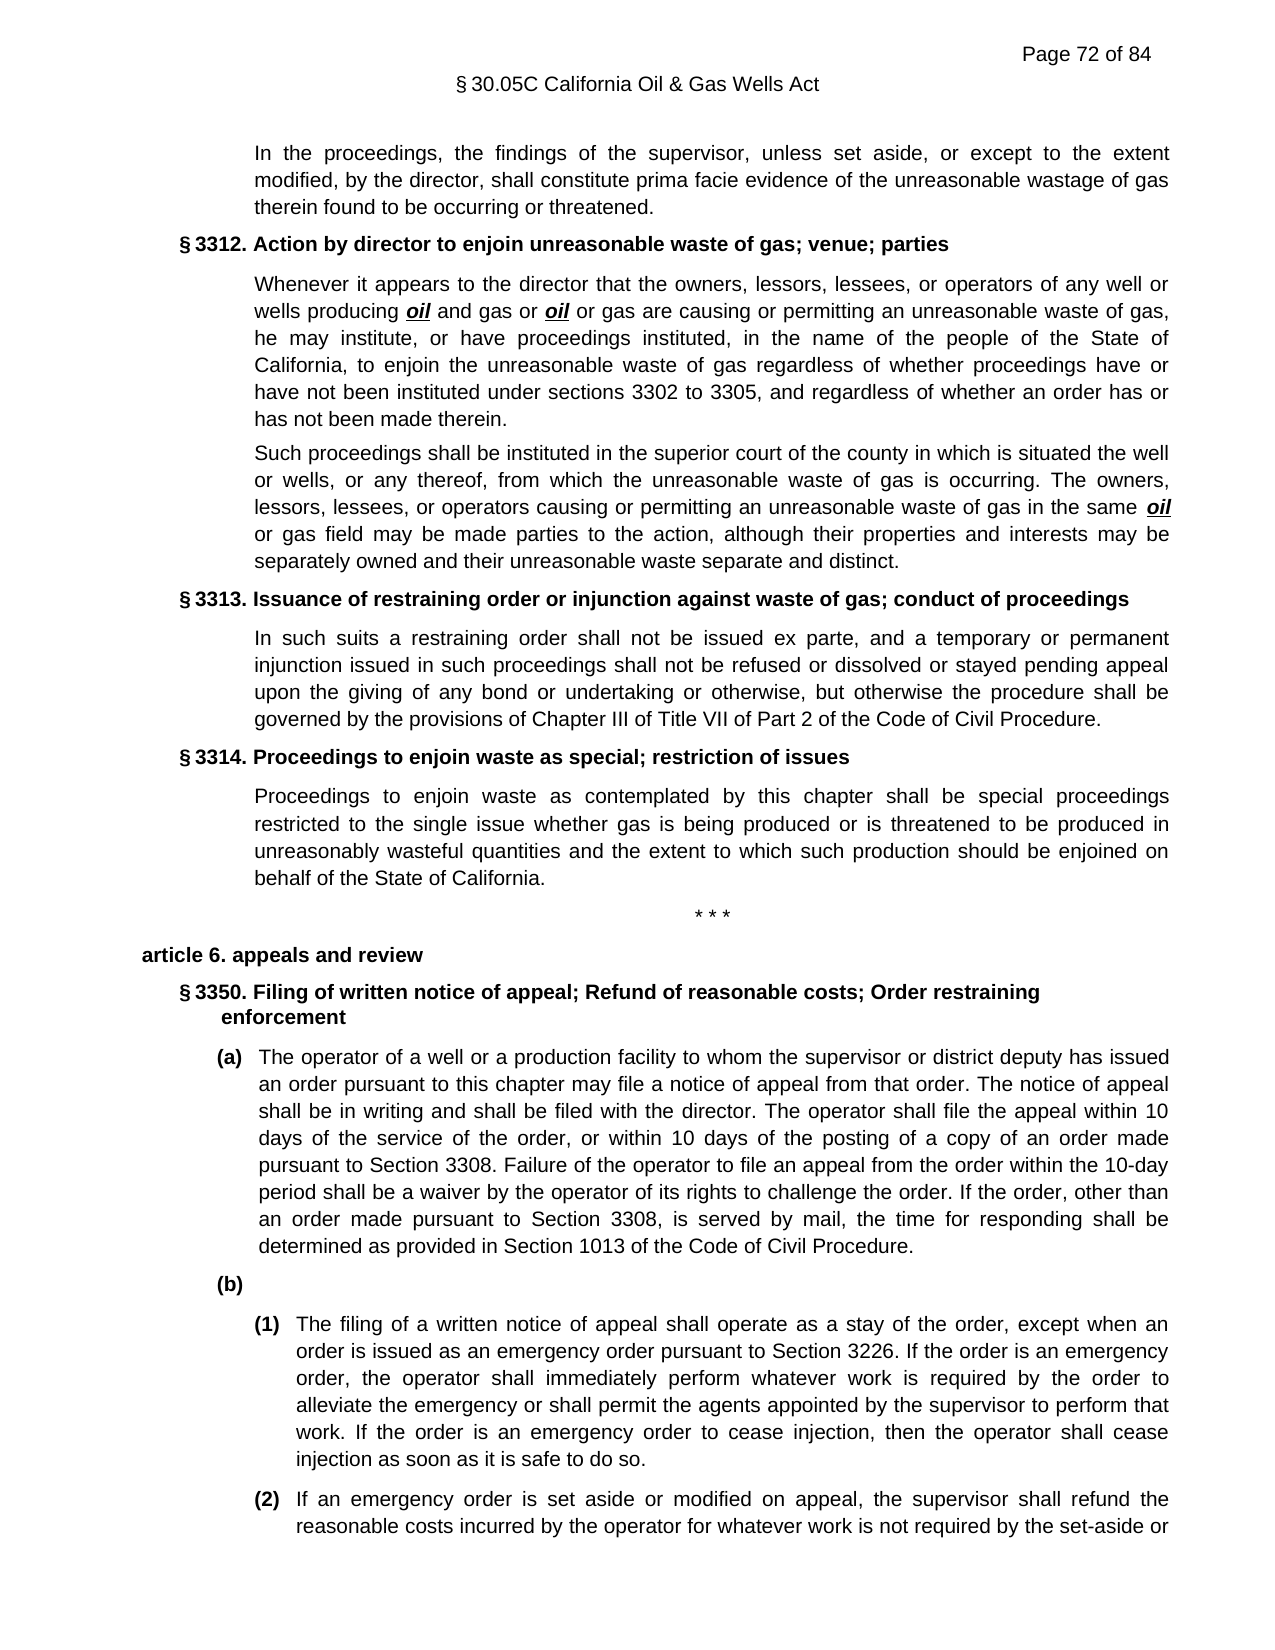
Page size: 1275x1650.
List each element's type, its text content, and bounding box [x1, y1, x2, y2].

text In the proceedings, the findings of the supervisor, unless set aside, or except to the extent modified, by the director, shall constitute prima facie evidence of the unreasonable wastage of gas therein found to be occurring or threatened. [254, 137, 1171, 219]
text In such suits a restraining order shall not be issued ex parte, and a temporary or permanent injunction issued in such proceedings shall not be refused or dissolved or stayed pending appeal upon the giving of any bond or undertaking or otherwise, but otherwise the procedure shall be governed by the provisions of Chapter III of Title VII of Part 2 of the Code of Civil Procedure. [254, 623, 1171, 731]
text Such proceedings shall be instituted in the superior court of the county in which is situated the well or wells, or any thereof, from which the unreasonable waste of gas is occurring. The owners, lessors, lessees, or operators causing or permitting an unreasonable waste of gas in the same oil or gas field may be made parties to the action, although their properties and interests may be separately owned and their unreasonable waste separate and distinct. [254, 437, 1171, 573]
text Proceedings to enjoin waste as contemplated by this chapter shall be special proceedings restricted to the single issue whether gas is being produced or is threatened to be produced in unreasonably wasteful quantities and the extent to which such production should be enjoined on behalf of the State of California. [254, 781, 1171, 889]
list g order or injunction against waste of gas; conduct of proceedings [179, 585, 1171, 610]
list ce of appeal; Refund of reasonable costs; Order restraining enforcement [179, 979, 1171, 1029]
list enjoin unreasonable waste of gas; venue; parties [179, 231, 1171, 256]
list The operator of a well or a production facility to whom the supervisor or district deputy has issued an order pursuant to this chapter may file a notice of appeal from that order. The notice of appeal shall be in writing and shall be filed with the director. The operator shall file the appeal within 10 days of the service of the order, or within 10 days of the posting of a copy of an order made pursuant to Section 3308. Failure of the operator to file an appeal from the order within the 10-day period shall be a waiver by the operator of its rights to challenge the order. If the order, other than an order made pursuant to Section 3308, is served by mail, the time for responding shall be determined as provided in Section 1013 of the Code of Civil Procedure. [217, 1042, 1171, 1258]
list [254, 1483, 1171, 1537]
text Whenever it appears to the director that the owners, lessors, lessees, or operators of any well or wells producing oil and gas or oil or gas are causing or permitting an unreasonable waste of gas, he may institute, or have proceedings instituted, in the name of the people of the State of California, to enjoin the unreasonable waste of gas regardless of whether proceedings have or have not been instituted under sections 3302 to 3305, and regardless of whether an order has or has not been made therein. [254, 269, 1171, 431]
list waste as special; restriction of issues [179, 744, 1171, 769]
list The filing of a written notice of appeal shall operate as a stay of the order, except when an order is issued as an emergency order pursuant to Section 3226. If the order is an emergency order, the operator shall immediately perform whatever work is required by the order to alleviate the emergency or shall permit the agents appointed by the supervisor to perform that work. If the order is an emergency order to cease injection, then the operator shall cease injection as soon as it is safe to do so. [254, 1308, 1171, 1471]
text * * * [254, 902, 1171, 929]
